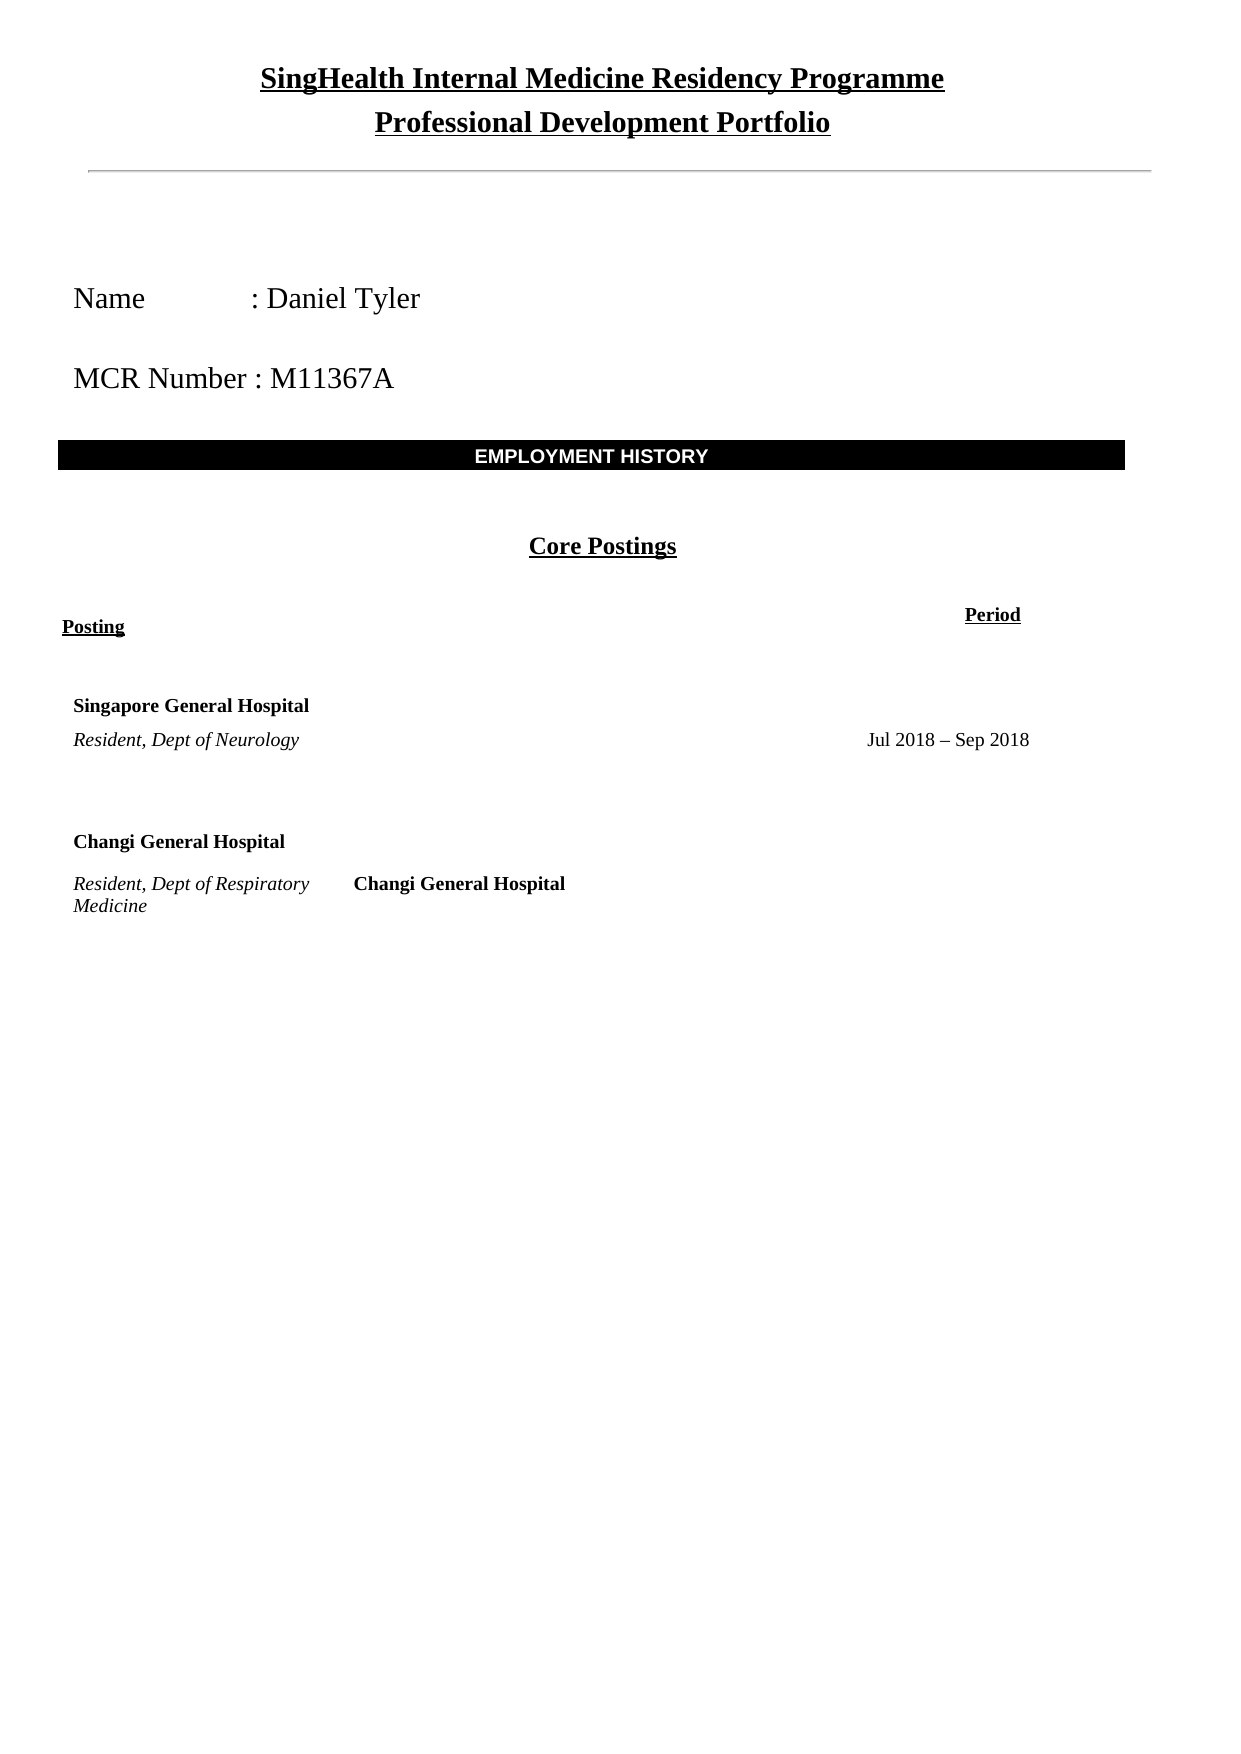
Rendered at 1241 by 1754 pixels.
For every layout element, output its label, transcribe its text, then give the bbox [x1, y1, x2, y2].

table_header EMPLOYMENT HISTORY [58, 440, 1125, 470]
text Core Postings [69, 533, 1136, 560]
text Changi General Hospital [353, 873, 602, 895]
text MCR Number : M11367A [73, 362, 1136, 395]
text Name : Daniel Tyler [73, 282, 1136, 315]
text SingHealth Internal Medicine Residency Programme Professional Development Portfolio [249, 60, 956, 139]
text Changi General Hospital [73, 831, 1136, 853]
text Resident, Dept of Respiratory Medicine [73, 873, 349, 917]
picture [87, 169, 1153, 174]
text Singapore General Hospital Resident, Dept of Neurology Jul 2018 – Sep 2018 [73, 694, 1031, 752]
table_header Period [593, 598, 1126, 644]
table_header Posting [60, 598, 593, 644]
